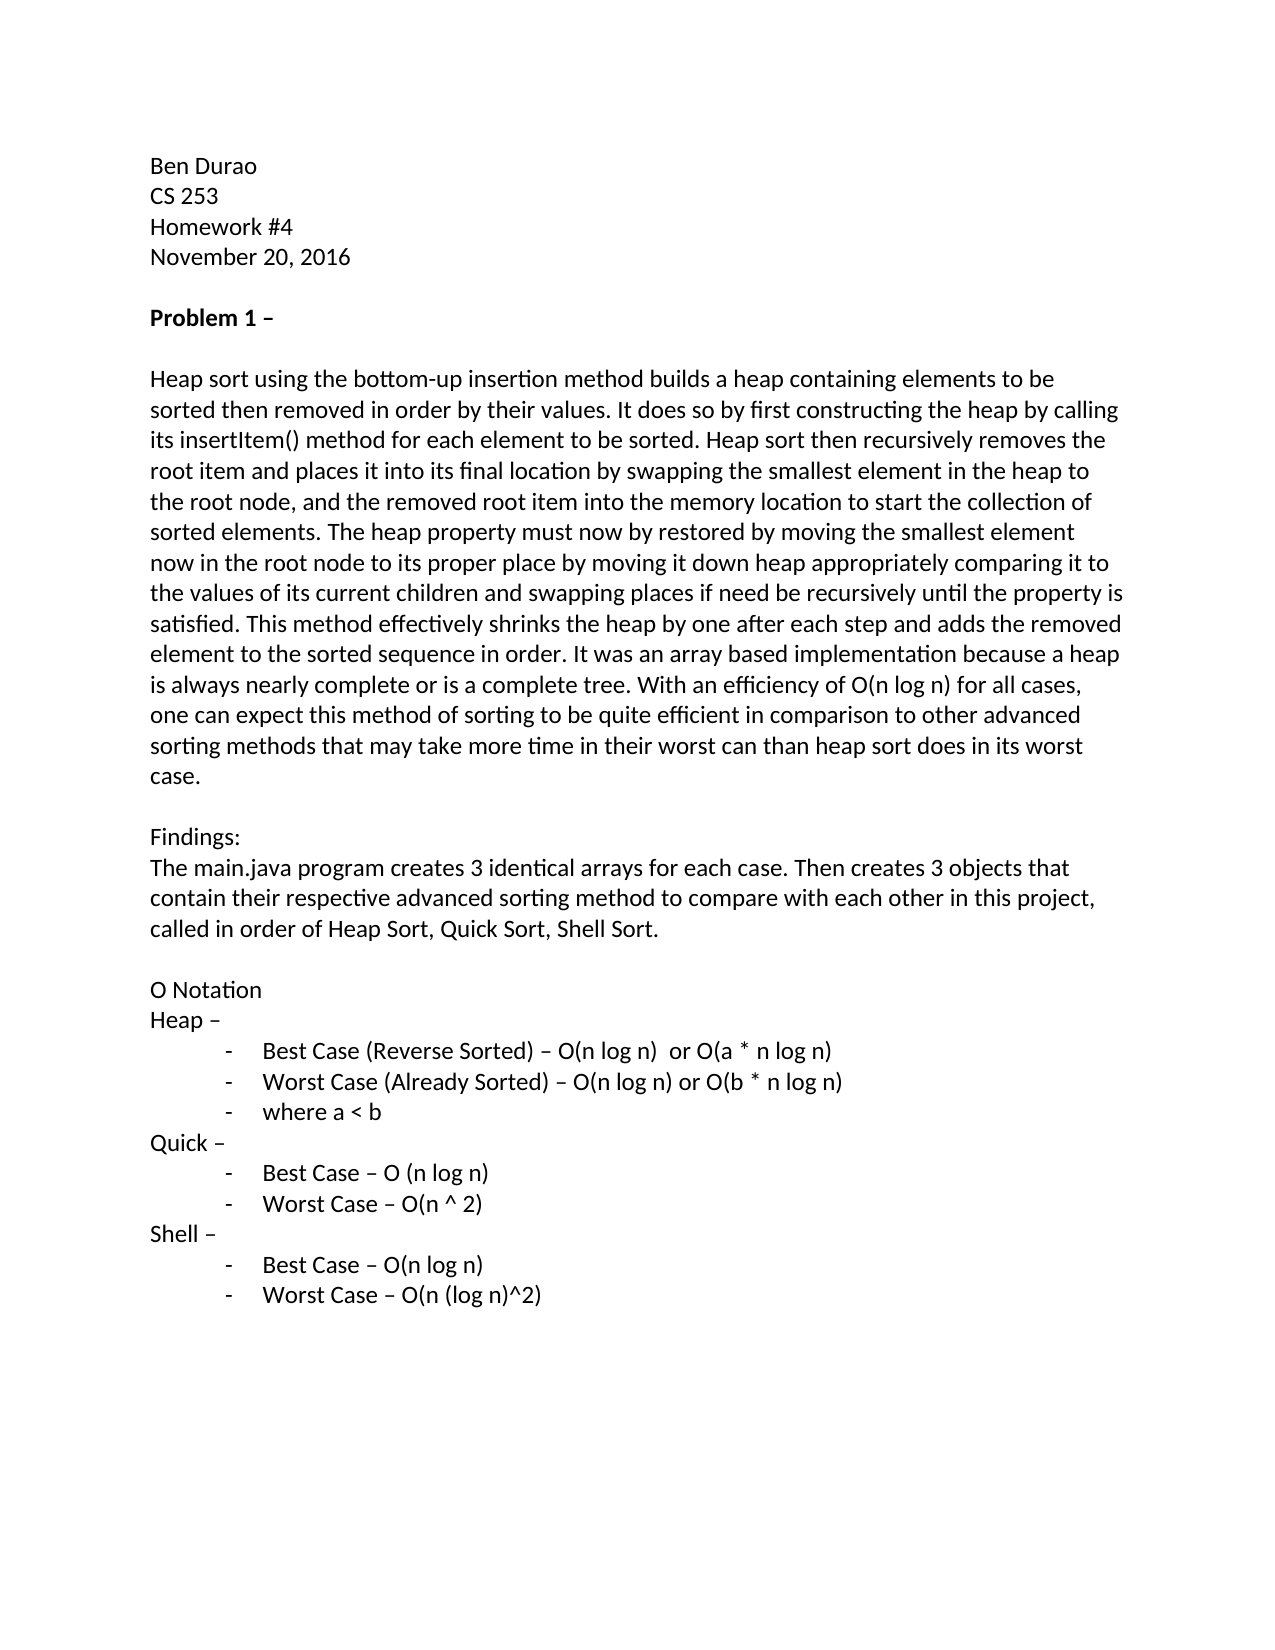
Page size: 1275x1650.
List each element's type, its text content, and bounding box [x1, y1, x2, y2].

list where a < b [225, 1096, 1125, 1127]
text Ben Durao [150, 150, 1125, 181]
list Best Case (Reverse Sorted) – O(n log n) or O(a * n log n) [225, 1035, 1125, 1066]
text The main.java program creates 3 identical arrays for each case. Then creates 3 objects that contain their respective advanced sorting method to compare with each other in this project, called in order of Heap Sort, Quick Sort, Shell Sort. [150, 852, 1125, 943]
text November 20, 2016 [150, 242, 1125, 272]
text Findings: [150, 821, 1125, 852]
list Best Case – O(n log n) [225, 1249, 1125, 1279]
text Shell – [150, 1218, 1125, 1249]
text Problem 1 – [150, 303, 1125, 333]
list Best Case – O (n log n) [225, 1157, 1125, 1188]
list Worst Case (Already Sorted) – O(n log n) or O(b * n log n) [225, 1066, 1125, 1096]
text Quick – [150, 1127, 1125, 1157]
list Worst Case – O(n (log n)^2) [225, 1279, 1125, 1310]
list Worst Case – O(n ^ 2) [225, 1188, 1125, 1218]
text O Notation [150, 974, 1125, 1004]
text Heap sort using the bottom-up insertion method builds a heap containing elements to be sorted then removed in order by their values. It does so by first constructing the heap by calling its insertItem() method for each element to be sorted. Heap sort then recursively removes the root item and places it into its final location by swapping the smallest element in the heap to the root node, and the removed root item into the memory location to start the collection of sorted elements. The heap property must now by restored by moving the smallest element now in the root node to its proper place by moving it down heap appropriately comparing it to the values of its current children and swapping places if need be recursively until the property is satisfied. This method effectively shrinks the heap by one after each step and adds the removed element to the sorted sequence in order. It was an array based implementation because a heap is always nearly complete or is a complete tree. With an efficiency of O(n log n) for all cases, one can expect this method of sorting to be quite efficient in comparison to other advanced sorting methods that may take more time in their worst can than heap sort does in its worst case. [150, 364, 1125, 791]
text Heap – [150, 1004, 1125, 1035]
text Homework #4 [150, 211, 1125, 242]
text CS 253 [150, 181, 1125, 211]
